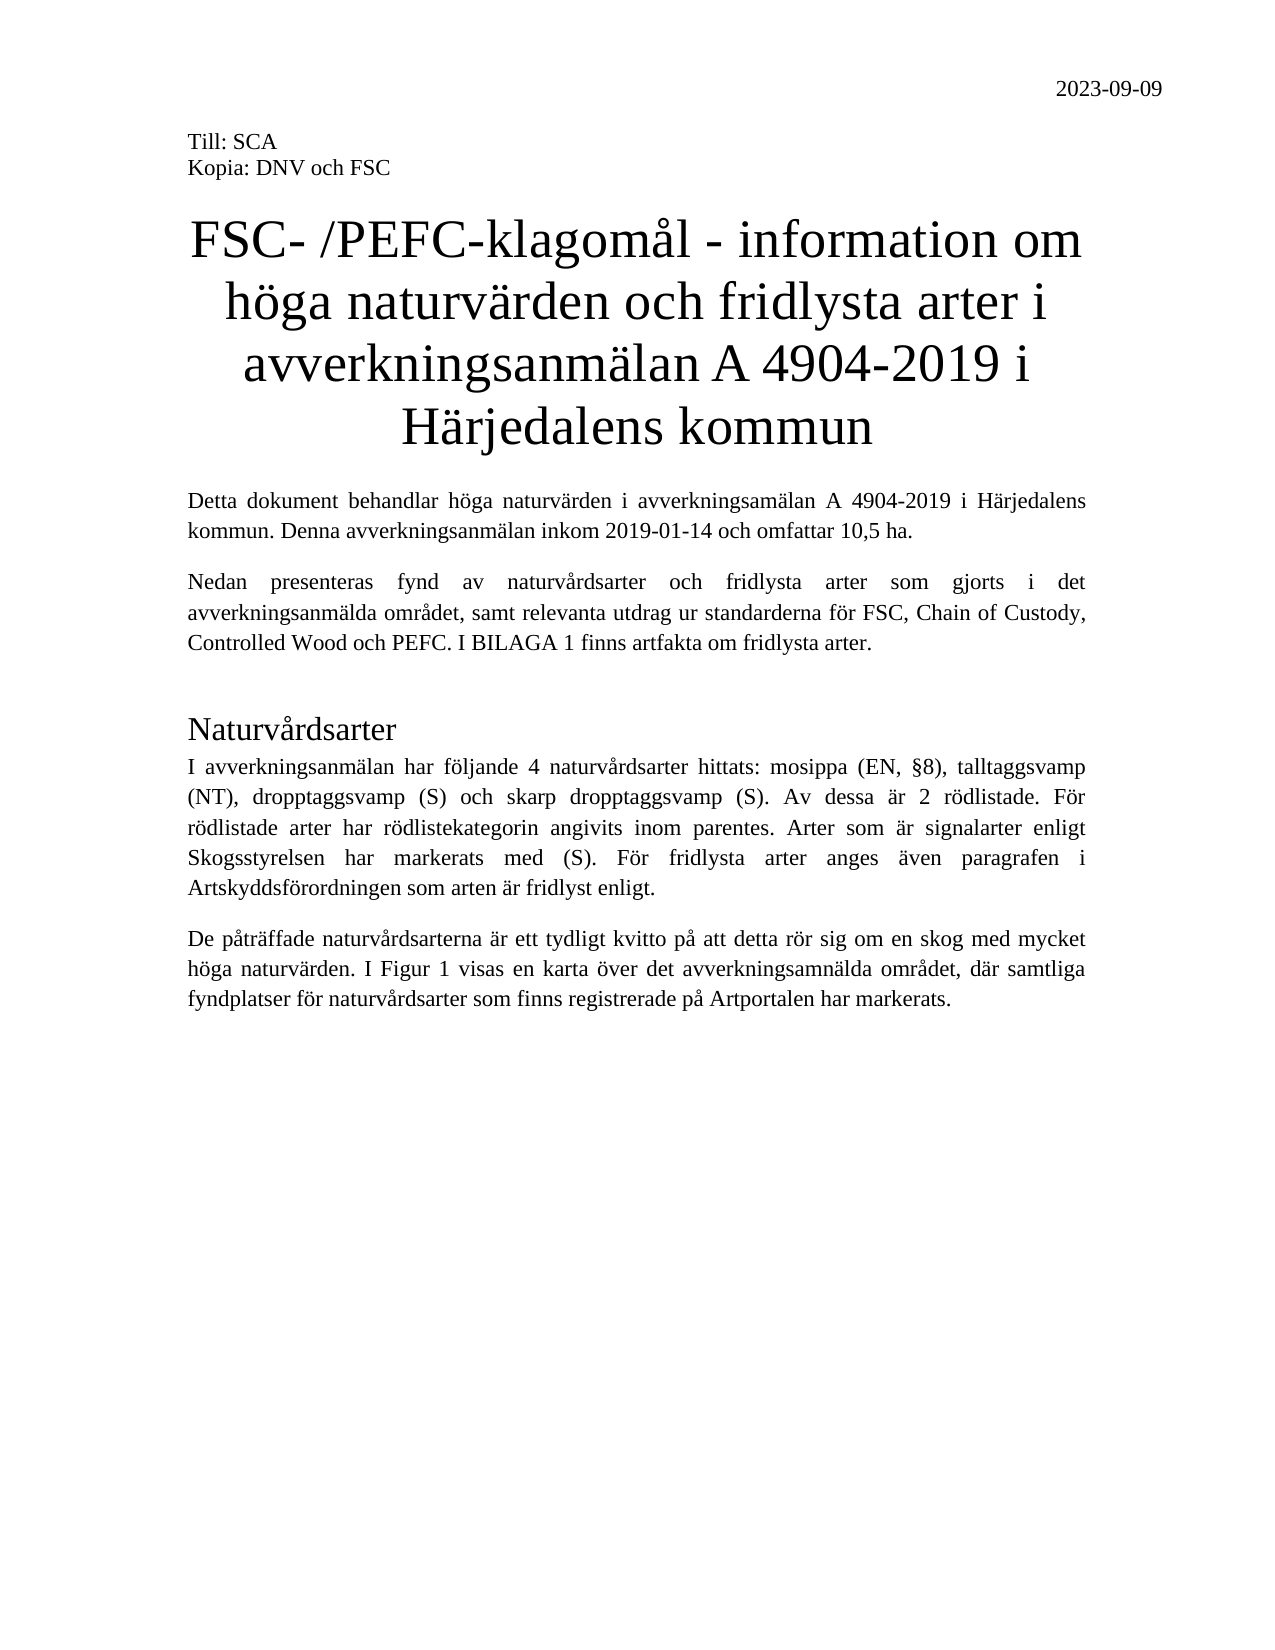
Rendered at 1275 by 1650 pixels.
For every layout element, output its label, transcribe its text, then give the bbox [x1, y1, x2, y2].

text Nedan presenteras fynd av naturvårdsarter och fridlysta arter som gjorts i det avverkningsanmälda området, samt relevanta utdrag ur standarderna för FSC, Chain of Custody, Controlled Wood och PEFC. I BILAGA 1 finns artfakta om fridlysta arter. [187, 568, 1087, 655]
title FSC- /PEFC-klagomål - information om höga naturvärden och fridlysta arter i avverkningsanmälan A 4904-2019 i Härjedalens kommun [187, 207, 1087, 456]
text I avverkningsanmälan har följande 4 naturvårdsarter hittats: mosippa (EN, §8), talltaggsvamp (NT), dropptaggsvamp (S) och skarp dropptaggsvamp (S). Av dessa är 2 rödlistade. För rödlistade arter har rödlistekategorin angivits inom parentes. Arter som är signalarter enligt Skogsstyrelsen har markerats med (S). För fridlysta arter anges även paragrafen i Artskyddsförordningen som arten är fridlyst enligt. [187, 753, 1087, 900]
text De påträffade naturvårdsarterna är ett tydligt kvitto på att detta rör sig om en skog med mycket höga naturvärden. I Figur 1 visas en karta över det avverkningsamnälda området, där samtliga fyndplatser för naturvårdsarter som finns registrerade på Artportalen har markerats. [187, 925, 1087, 1012]
text Detta dokument behandlar höga naturvärden i avverkningsamälan A 4904-2019 i Härjedalens kommun. Denna avverkningsanmälan inkom 2019-01-14 och omfattar 10,5 ha. [187, 487, 1087, 544]
subtitle Naturvårdsarter [187, 709, 1087, 747]
